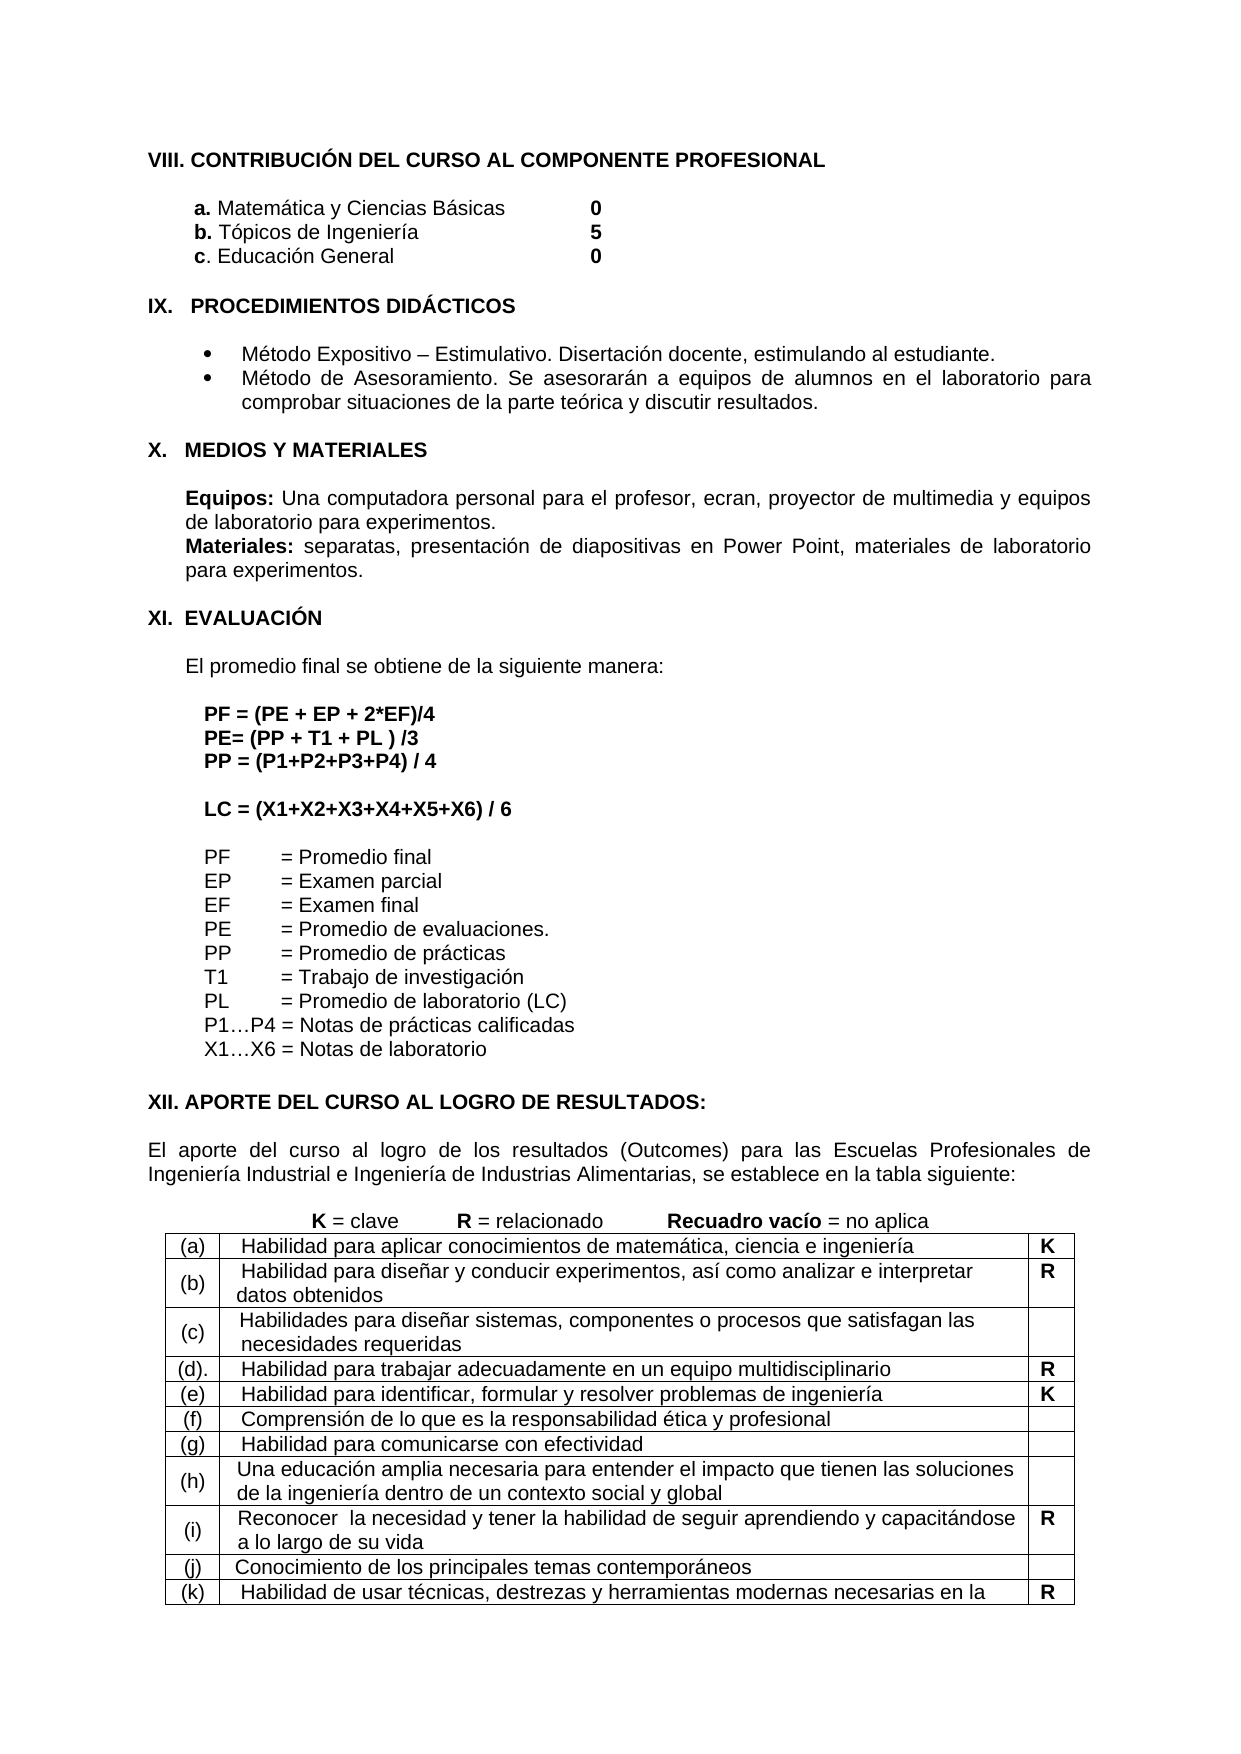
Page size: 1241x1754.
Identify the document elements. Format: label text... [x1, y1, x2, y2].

text EP = Examen parcial [204, 869, 1092, 893]
table_cell (f) [166, 1407, 219, 1431]
text El promedio final se obtiene de la siguiente manera: [185, 653, 1092, 677]
table_cell Habilidades para diseñar sistemas, componentes o procesos que satisfagan las necesidades requeridas [220, 1308, 1028, 1356]
text El aporte del curso al logro de los resultados (Outcomes) para las Escuelas Profesionales de Ingeniería Industrial e Ingeniería de Industrias Alimentarias, se establece en la tabla siguiente: [148, 1137, 1092, 1185]
table_header Habilidad para aplicar conocimientos de matemática, ciencia e ingeniería [220, 1234, 1028, 1258]
table_cell R [1029, 1506, 1074, 1554]
table_cell [1029, 1432, 1074, 1456]
table_cell K [1029, 1382, 1074, 1406]
table_cell [1029, 1555, 1074, 1579]
table_header K [1029, 1234, 1074, 1258]
table_cell [1029, 1457, 1074, 1505]
table_cell (g) [166, 1432, 219, 1456]
text b. Tópicos de Ingeniería 5 [148, 219, 1092, 243]
text c. Educación General 0 [148, 243, 1092, 267]
text T1 = Trabajo de investigación [204, 965, 1092, 989]
text X1…X6 = Notas de laboratorio [204, 1037, 1092, 1061]
list Método Expositivo – Estimulativo. Disertación docente, estimulando al estudiante. [204, 342, 1092, 366]
text PP = (P1+P2+P3+P4) / 4 [204, 749, 1092, 773]
text PP = Promedio de prácticas [204, 941, 1092, 965]
text PE = Promedio de evaluaciones. [204, 917, 1092, 941]
text X. MEDIOS Y MATERIALES [148, 438, 1092, 462]
table_cell R [1029, 1259, 1074, 1307]
table_cell (i) [166, 1506, 219, 1554]
text P1…P4 = Notas de prácticas calificadas [204, 1013, 1092, 1037]
text XII. APORTE DEL CURSO AL LOGRO DE RESULTADOS: [148, 1089, 1092, 1113]
table_cell Conocimiento de los principales temas contemporáneos [220, 1555, 1028, 1579]
table_cell (h) [166, 1457, 219, 1505]
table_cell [220, 1580, 1028, 1604]
text PF = (PE + EP + 2*EF)/4 [204, 701, 1092, 725]
text LC = (X1+X2+X3+X4+X5+X6) / 6 [204, 797, 1092, 821]
table_cell (k) [166, 1580, 219, 1604]
table_cell R [1029, 1580, 1074, 1604]
text PE= (PP + T1 + PL ) /3 [204, 725, 1092, 749]
table_cell Reconocer la necesidad y tener la habilidad de seguir aprendiendo y capacitándose a lo largo de su vida [220, 1506, 1028, 1554]
text a. Matemática y Ciencias Básicas 0 [148, 196, 1092, 219]
text PF = Promedio final [204, 845, 1092, 869]
table_cell (c) [166, 1308, 219, 1356]
text PL = Promedio de laboratorio (LC) [204, 989, 1092, 1013]
table_cell Habilidad para comunicarse con efectividad [220, 1432, 1028, 1456]
table_cell (d). [166, 1357, 219, 1381]
table_cell Habilidad para identificar, formular y resolver problemas de ingeniería [220, 1382, 1028, 1406]
table_cell (e) [166, 1382, 219, 1406]
text K = clave R = relacionado Recuadro vacío = no aplica [148, 1209, 1092, 1233]
text Equipos: Una computadora personal para el profesor, ecran, proyector de multimedia y equipos de laboratorio para experimentos. [185, 486, 1092, 534]
table_cell (j) [166, 1555, 219, 1579]
table_cell R [1029, 1357, 1074, 1381]
text IX. PROCEDIMIENTOS DIDÁCTICOS [148, 294, 1092, 318]
table_cell [1029, 1308, 1074, 1356]
table_cell Habilidad para diseñar y conducir experimentos, así como analizar e interpretar datos obtenidos [220, 1259, 1028, 1307]
table_cell Una educación amplia necesaria para entender el impacto que tienen las soluciones de la ingeniería dentro de un contexto social y global [220, 1457, 1028, 1505]
text VIII. CONTRIBUCIÓN DEL CURSO AL COMPONENTE PROFESIONAL [148, 148, 1092, 172]
text XI. EVALUACIÓN [148, 606, 1092, 629]
table_cell Comprensión de lo que es la responsabilidad ética y profesional [220, 1407, 1028, 1431]
table_cell [1029, 1407, 1074, 1431]
table_cell (b) [166, 1259, 219, 1307]
text EF = Examen final [204, 893, 1092, 917]
table_cell Habilidad para trabajar adecuadamente en un equipo multidisciplinario [220, 1357, 1028, 1381]
table_header (a) [166, 1234, 219, 1258]
text Materiales: separatas, presentación de diapositivas en Power Point, materiales de laboratorio para experimentos. [185, 534, 1092, 582]
list Método de Asesoramiento. Se asesorarán a equipos de alumnos en el laboratorio para comprobar situaciones de la parte teórica y discutir resultados. [204, 366, 1092, 414]
